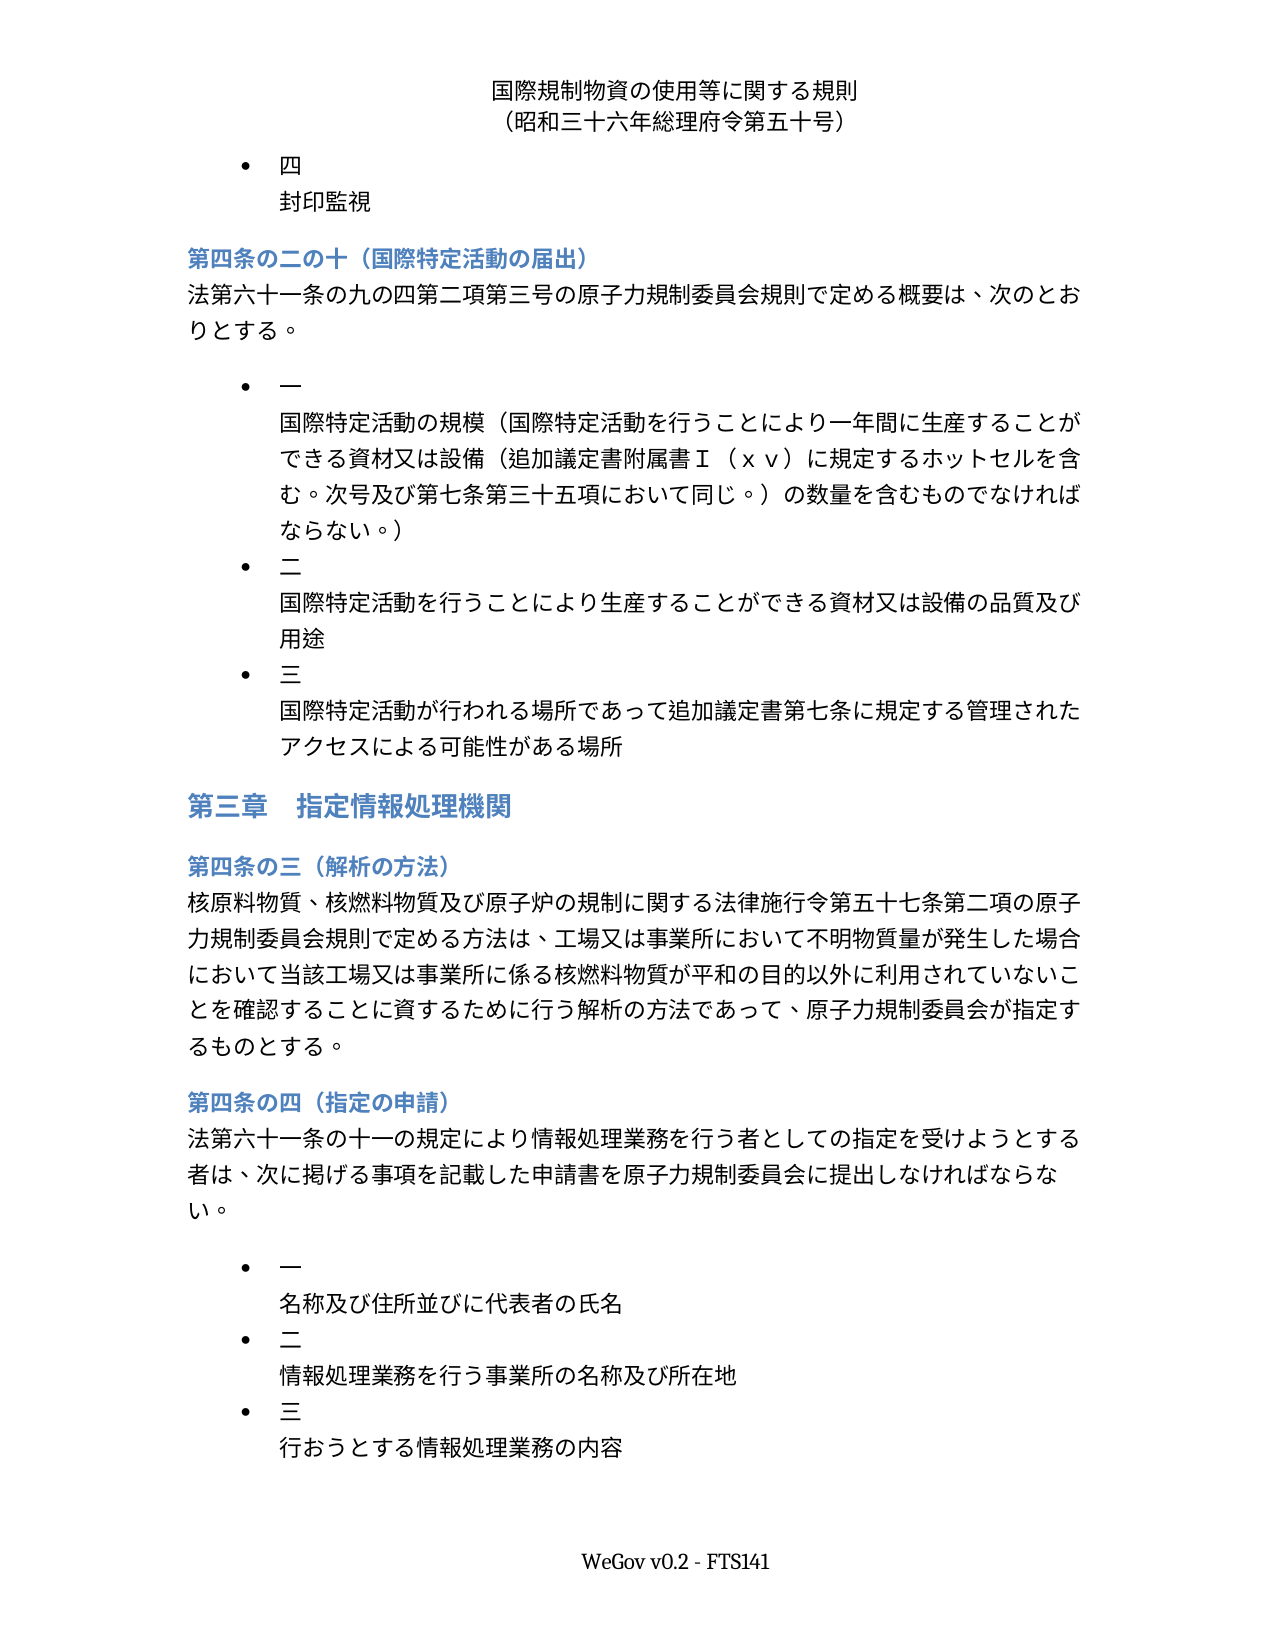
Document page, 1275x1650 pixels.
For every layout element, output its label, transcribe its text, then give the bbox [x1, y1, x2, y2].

text 法第六十一条の十一の規定により情報処理業務を行う者としての指定を受けようとする者は、次に掲げる事項を記載した申請書を原子力規制委員会に提出しなければならない。 [187, 1123, 1087, 1226]
list 一 名称及び住所並びに代表者の氏名 [242, 1252, 1087, 1319]
list 三 行おうとする情報処理業務の内容 [242, 1396, 1087, 1463]
list 三 国際特定活動が行われる場所であって追加議定書第七条に規定する管理されたアクセスによる可能性がある場所 [242, 659, 1087, 762]
list 四 封印監視 [242, 150, 1087, 217]
subtitle 第四条の二の十（国際特定活動の届出） [187, 243, 1087, 274]
subtitle 第三章 指定情報処理機関 [187, 787, 1087, 824]
list 二 情報処理業務を行う事業所の名称及び所在地 [242, 1324, 1087, 1391]
text 法第六十一条の九の四第二項第三号の原子力規制委員会規則で定める概要は、次のとおりとする。 [187, 279, 1087, 346]
list 二 国際特定活動を行うことにより生産することができる資材又は設備の品質及び用途 [242, 551, 1087, 654]
subtitle 第四条の三（解析の方法） [187, 851, 1087, 882]
list 一 国際特定活動の規模（国際特定活動を行うことにより一年間に生産することができる資材又は設備（追加議定書附属書Ｉ（ｘｖ）に規定するホットセルを含む。次号及び第七条第三十五項において同じ。）の数量を含むものでなければならない。） [242, 371, 1087, 546]
text 核原料物質、核燃料物質及び原子炉の規制に関する法律施行令第五十七条第二項の原子力規制委員会規則で定める方法は、工場又は事業所において不明物質量が発生した場合において当該工場又は事業所に係る核燃料物質が平和の目的以外に利用されていないことを確認することに資するために行う解析の方法であって、原子力規制委員会が指定するものとする。 [187, 887, 1087, 1062]
subtitle 第四条の四（指定の申請） [187, 1087, 1087, 1118]
